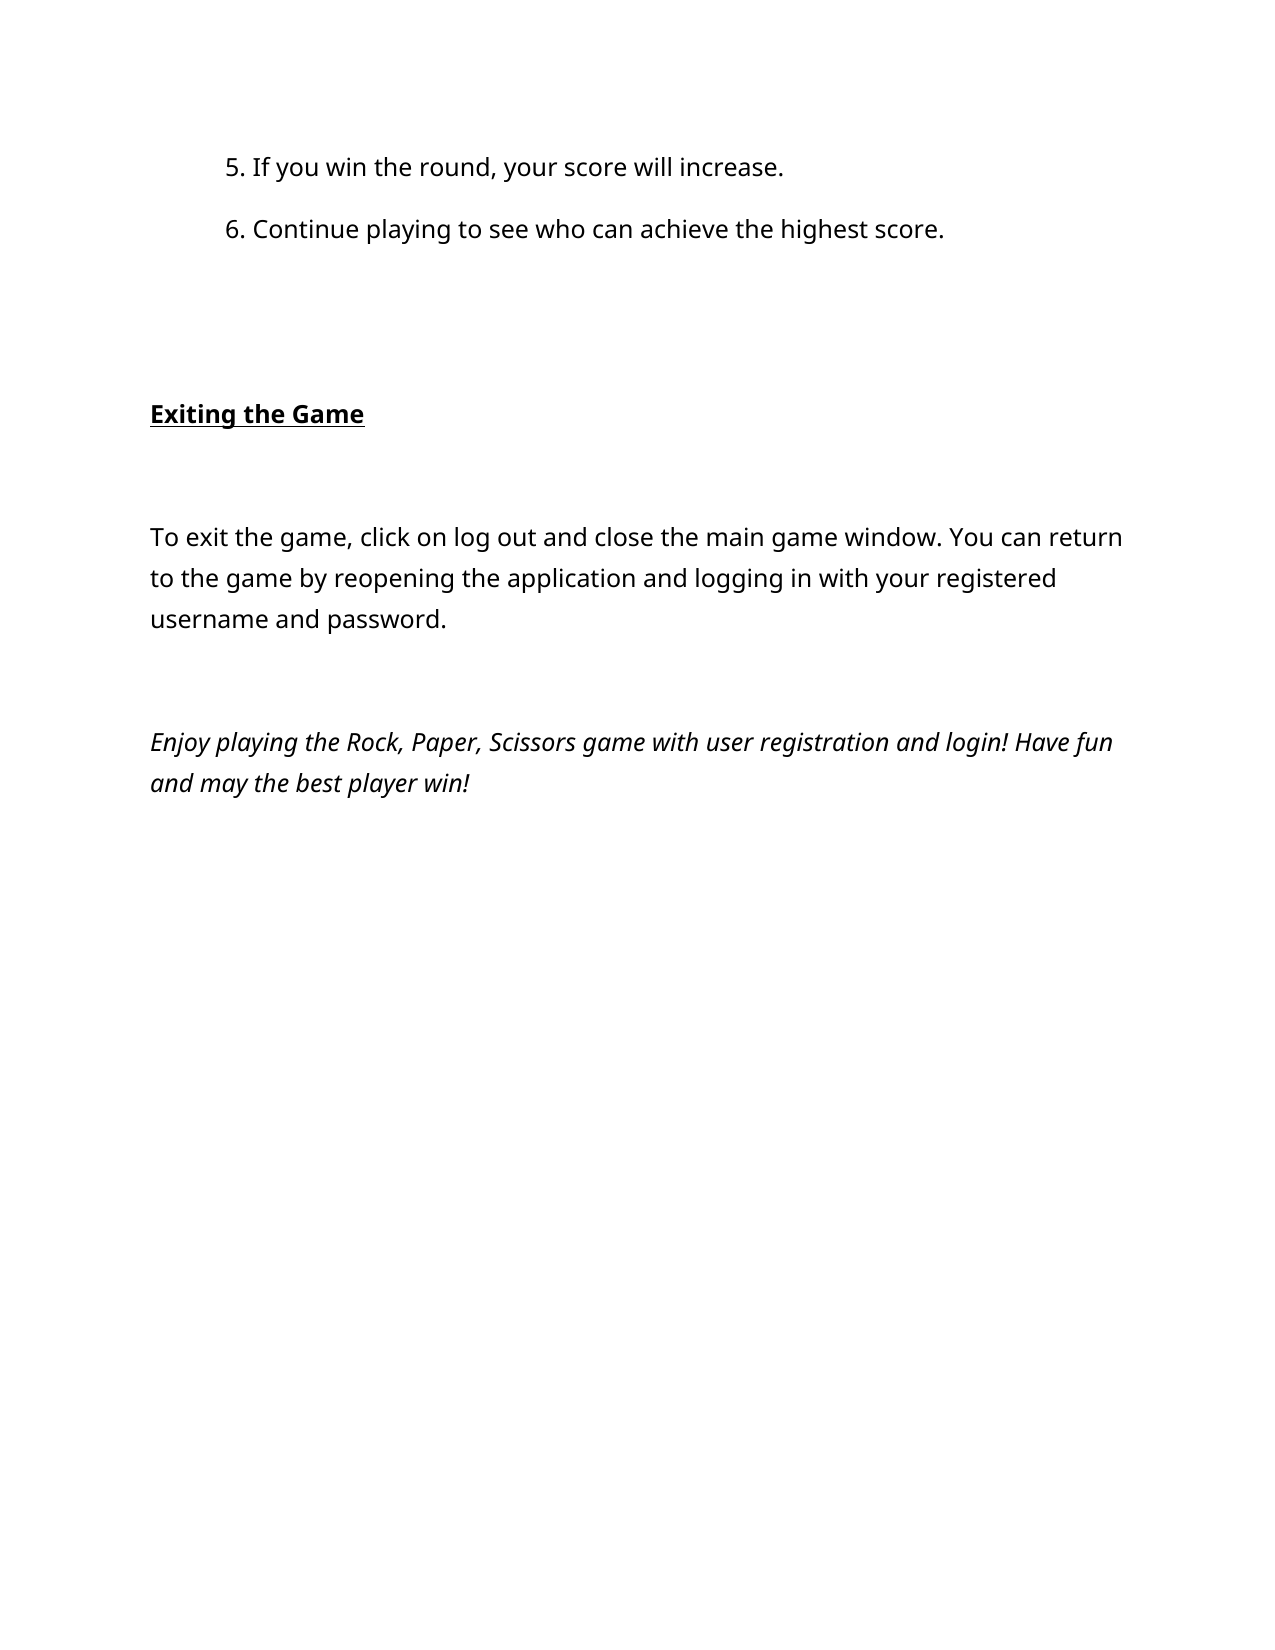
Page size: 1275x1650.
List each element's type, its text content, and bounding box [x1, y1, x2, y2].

text 5. If you win the round, your score will increase. [225, 150, 1125, 184]
text Exiting the Game [150, 397, 1125, 431]
text Enjoy playing the Rock, Paper, Scissors game with user registration and login! Have fun and may the best player win! [150, 725, 1125, 800]
text To exit the game, click on log out and close the main game window. You can return to the game by reopening the application and logging in with your registered username and password. [150, 520, 1125, 636]
text 6. Continue playing to see who can achieve the highest score. [225, 212, 1125, 246]
